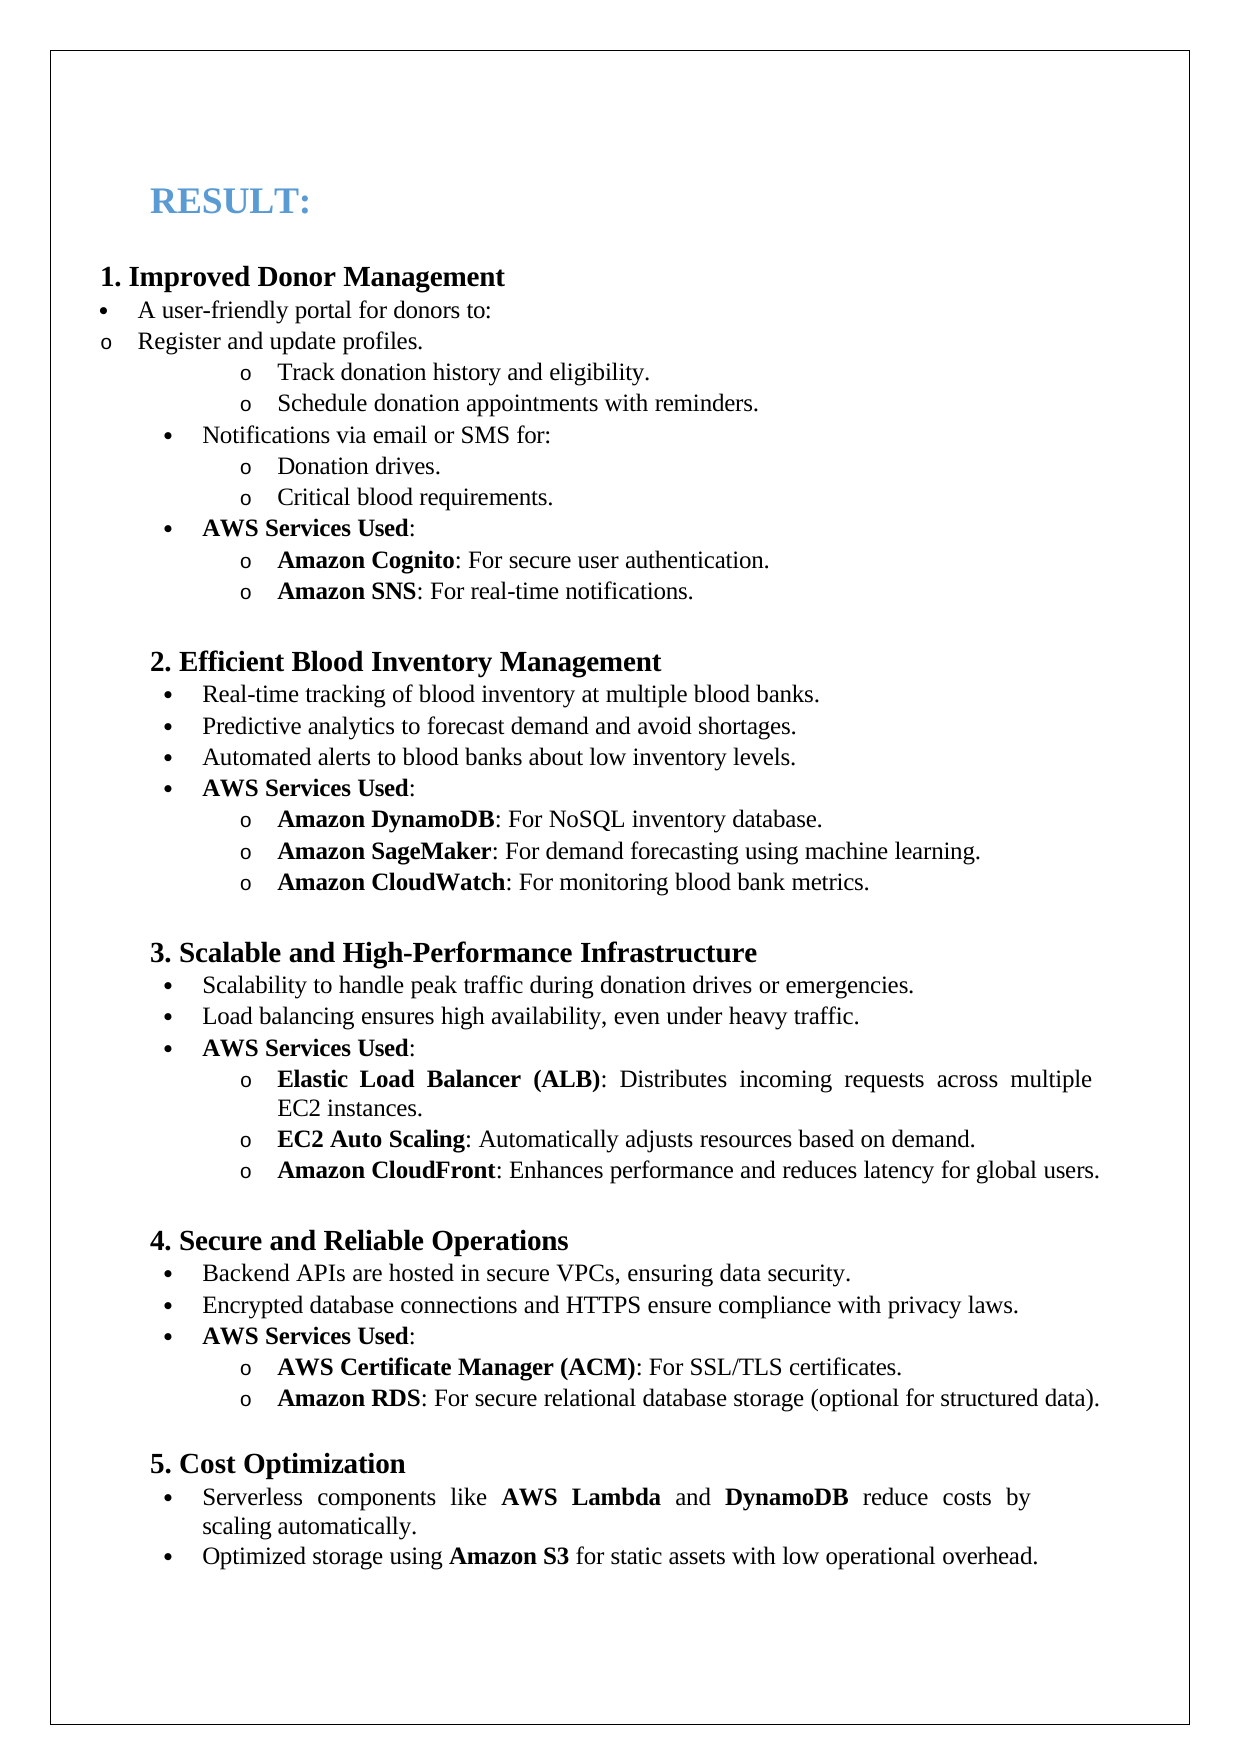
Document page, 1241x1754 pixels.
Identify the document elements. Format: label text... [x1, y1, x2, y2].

subtitle AWS Services Used: [164, 513, 1115, 542]
list Optimized storage using Amazon S3 for static assets with low operational overhead. [164, 1541, 1115, 1570]
list Register and update profiles. [100, 326, 558, 355]
subtitle RESULT: [150, 178, 1115, 221]
subtitle Scalable and High-Performance Infrastructure [150, 935, 1115, 968]
list Amazon RDS: For secure relational database storage (optional for structured data). [239, 1383, 1115, 1413]
subtitle Improved Donor Management [100, 259, 554, 293]
list Backend APIs are hosted in secure VPCs, ensuring data security. [164, 1258, 1115, 1287]
list Track donation history and eligibility. [239, 357, 1115, 387]
list Real-time tracking of blood inventory at multiple blood banks. [164, 679, 1115, 708]
list Amazon SageMaker: For demand forecasting using machine learning. [239, 836, 1115, 865]
list Amazon CloudFront: Enhances performance and reduces latency for global users. [239, 1155, 1115, 1185]
list Notifications via email or SMS for: [164, 420, 1115, 448]
list Predictive analytics to forecast demand and avoid shortages. [164, 711, 1115, 739]
list Amazon Cognito: For secure user authentication. [239, 545, 1115, 574]
list Load balancing ensures high availability, even under heavy traffic. [164, 1001, 1115, 1030]
list Elastic Load Balancer (ALB): Distributes incoming requests across multiple EC2 instances. [239, 1064, 1092, 1121]
list Donation drives. [239, 451, 1115, 480]
list Amazon DynamoDB: For NoSQL inventory database. [239, 804, 1115, 834]
list EC2 Auto Scaling: Automatically adjusts resources based on demand. [239, 1124, 1115, 1153]
list Serverless components like AWS Lambda and DynamoDB reduce costs by scaling automatically. [164, 1482, 1031, 1539]
list Amazon CloudWatch: For monitoring blood bank metrics. [239, 867, 1115, 896]
list Scalability to handle peak traffic during donation drives or emergencies. [164, 970, 1115, 999]
list Schedule donation appointments with reminders. [239, 388, 1115, 418]
list AWS Certificate Manager (ACM): For SSL/TLS certificates. [239, 1352, 1115, 1382]
list A user-friendly portal for donors to: [100, 295, 555, 323]
subtitle Efficient Blood Inventory Management [150, 644, 1115, 677]
subtitle Secure and Reliable Operations [150, 1223, 1115, 1256]
list Amazon SNS: For real-time notifications. [239, 576, 1115, 605]
list Encrypted database connections and HTTPS ensure compliance with privacy laws. [164, 1290, 1115, 1319]
subtitle Cost Optimization [150, 1447, 1115, 1480]
subtitle AWS Services Used: [164, 1321, 1115, 1350]
subtitle AWS Services Used: [164, 773, 1115, 802]
list Critical blood requirements. [239, 482, 1115, 512]
list Automated alerts to blood banks about low inventory levels. [164, 742, 1115, 771]
subtitle AWS Services Used: [164, 1033, 1115, 1062]
